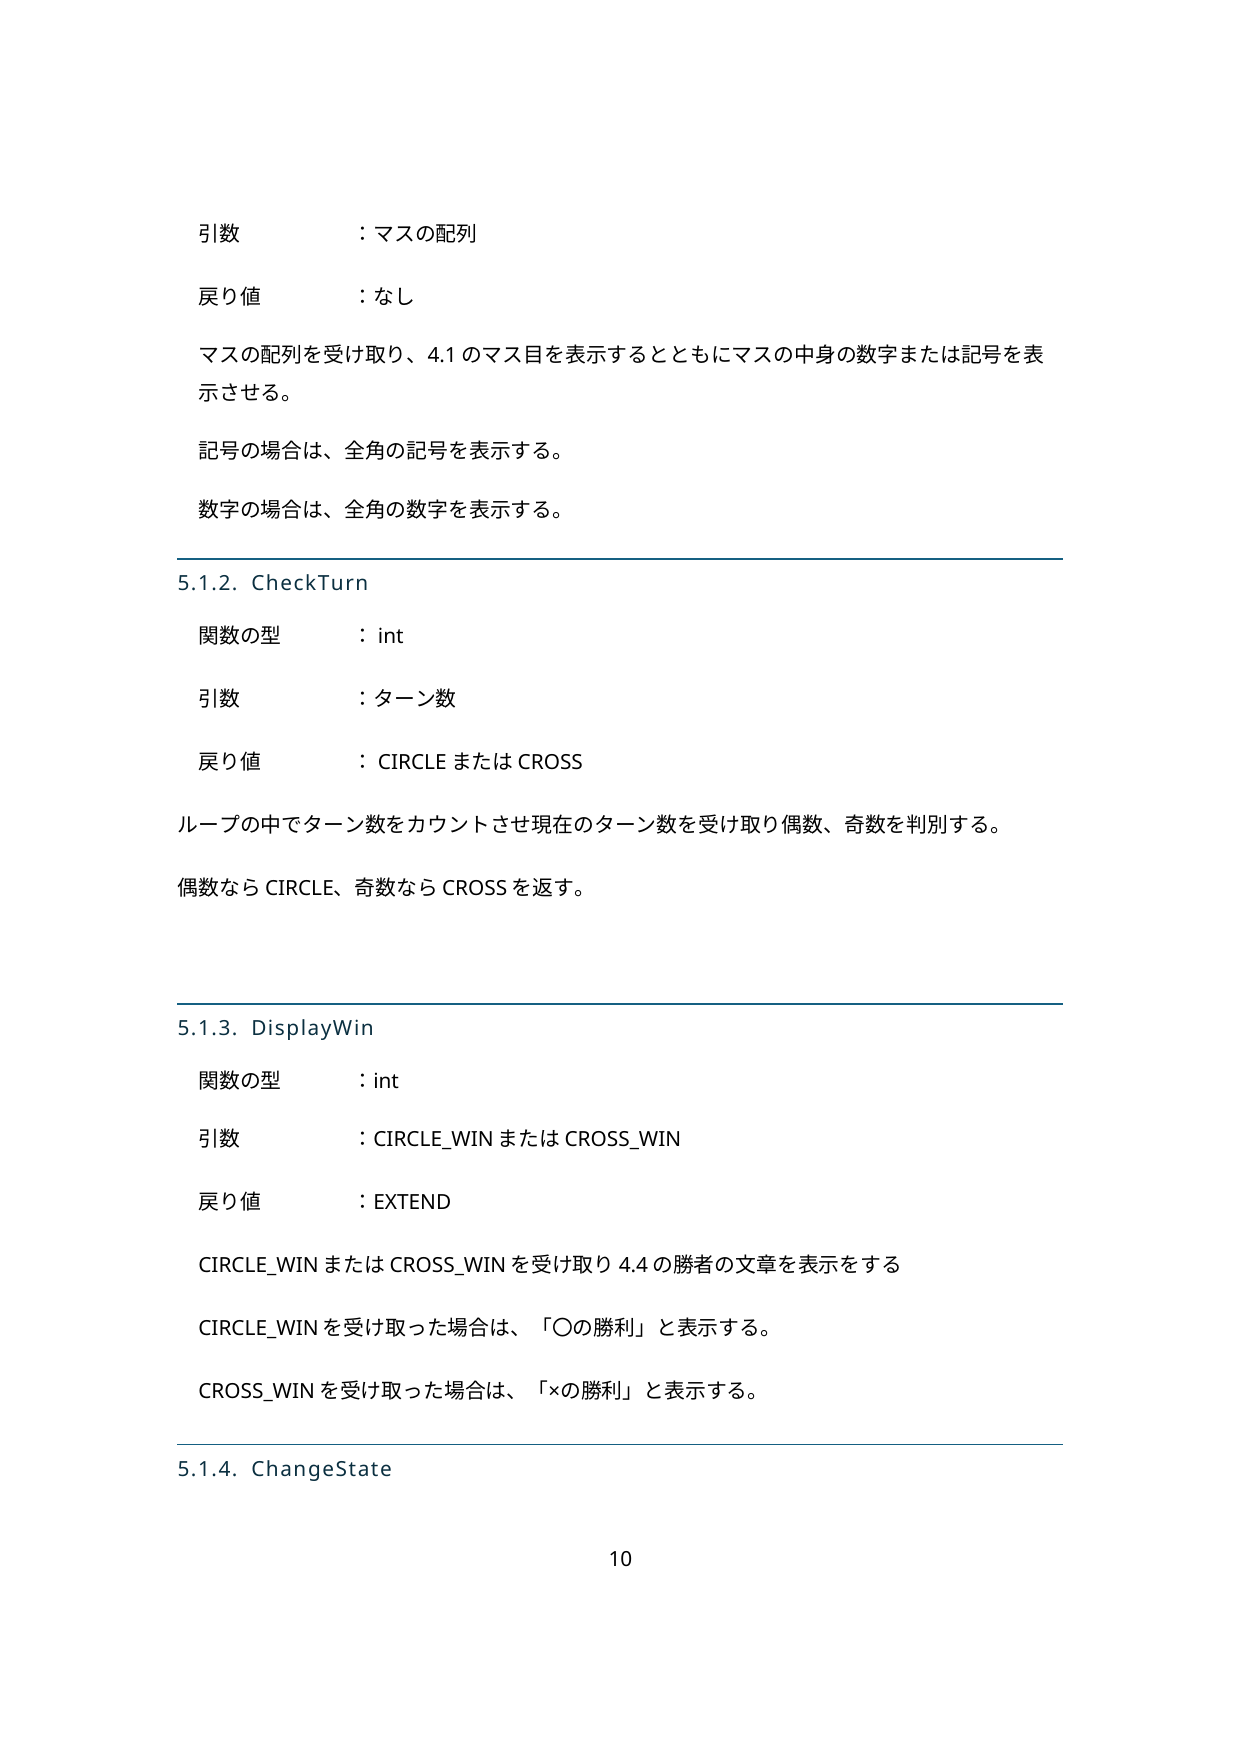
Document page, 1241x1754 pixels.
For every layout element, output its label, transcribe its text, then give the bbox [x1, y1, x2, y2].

text マスの配列を受け取り、4.1のマス目を表示するとともにマスの中身の数字または記号を表示させる。 [198, 335, 1063, 410]
text 関数の型 ：int [198, 1061, 1063, 1098]
subtitle ChangeState [177, 1445, 1063, 1487]
text 戻り値 ： CIRCLEまたはCROSS [177, 742, 1063, 779]
subtitle CheckTurn [177, 560, 1063, 601]
text ループの中でターン数をカウントさせ現在のターン数を受け取り偶数、奇数を判別する。 [177, 804, 1063, 842]
text 数字の場合は、全角の数字を表示する。 [198, 489, 1063, 527]
text 偶数ならCIRCLE、奇数ならCROSSを返す。 [177, 867, 1063, 905]
text CROSS_WINを受け取った場合は、「×の勝利」と表示する。 [198, 1370, 1063, 1408]
text CIRCLE_WINまたはCROSS_WINを受け取り4.4の勝者の文章を表示をする [198, 1245, 1063, 1282]
text 引数 ：CIRCLE_WINまたはCROSS_WIN [198, 1119, 1063, 1157]
text 記号の場合は、全角の記号を表示する。 [198, 431, 1063, 468]
text 戻り値 ：EXTEND [198, 1182, 1063, 1219]
text 戻り値 ：なし [198, 277, 1063, 314]
text CIRCLE_WINを受け取った場合は、「〇の勝利」と表示する。 [198, 1307, 1063, 1345]
subtitle DisplayWin [177, 1005, 1063, 1046]
text 引数 ：ターン数 [177, 679, 1063, 716]
text 引数 ：マスの配列 [177, 214, 1063, 252]
text 関数の型 ： int [177, 616, 1063, 653]
